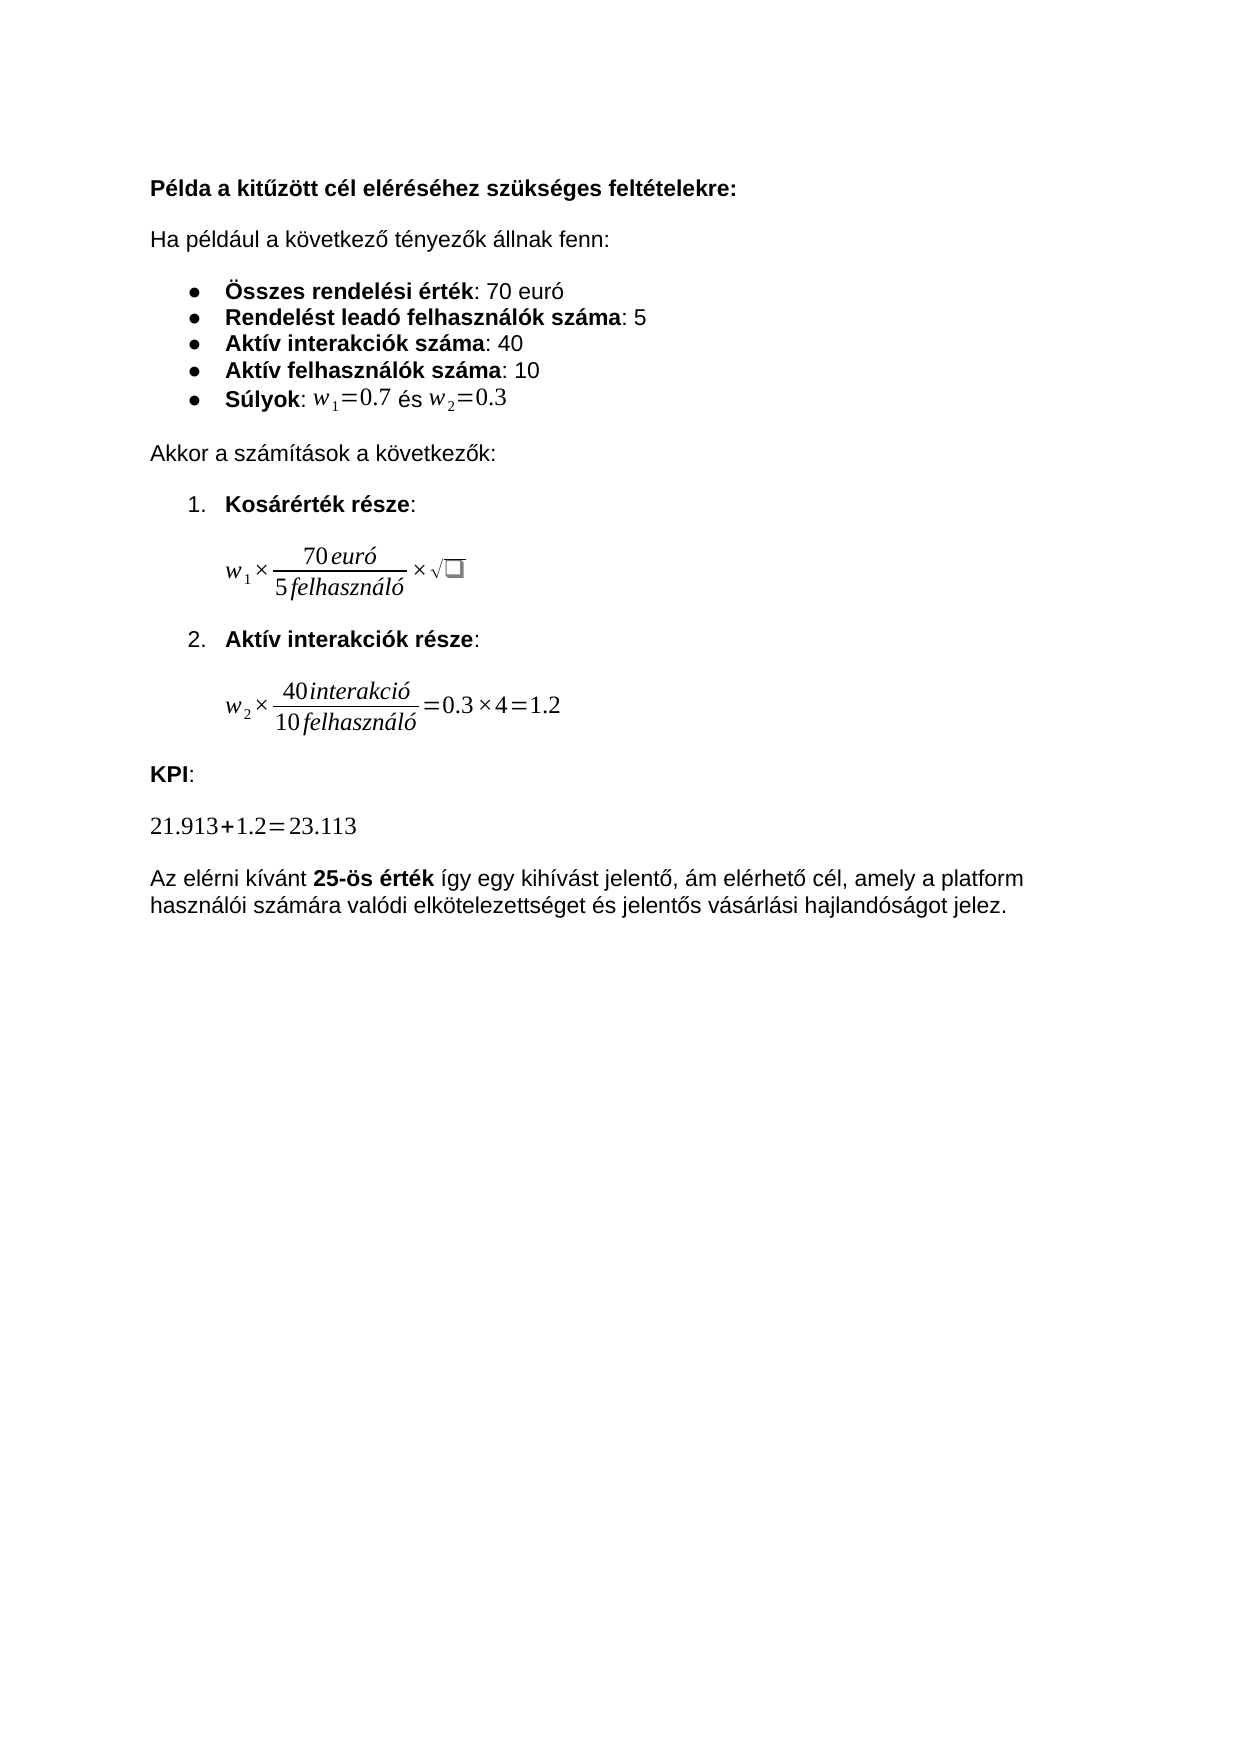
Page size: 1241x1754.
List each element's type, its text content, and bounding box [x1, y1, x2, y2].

list Rendelést leadó felhasználók száma: 5 [187, 304, 1090, 330]
text Ha például a következő tényezők állnak fenn: [150, 226, 1090, 253]
list Aktív interakciók száma: 40 [187, 330, 1090, 357]
list Súlyok: és [187, 383, 1090, 414]
text KPI: [150, 761, 1090, 788]
text Akkor a számítások a következők: [150, 439, 1090, 466]
list Aktív interakciók része: [187, 626, 1090, 652]
list Aktív felhasználók száma: 10 [187, 357, 1090, 383]
list Kosárérték része: [187, 491, 1090, 517]
subtitle Példa a kitűzött cél eléréséhez szükséges feltételekre: [150, 175, 1090, 201]
text Az elérni kívánt 25-ös érték így egy kihívást jelentő, ám elérhető cél, amely a platform használói számára valódi elkötelezettséget és jelentős vásárlási hajlandóságot jelez. [150, 865, 1090, 918]
list Összes rendelési érték: 70 euró [187, 278, 1090, 304]
